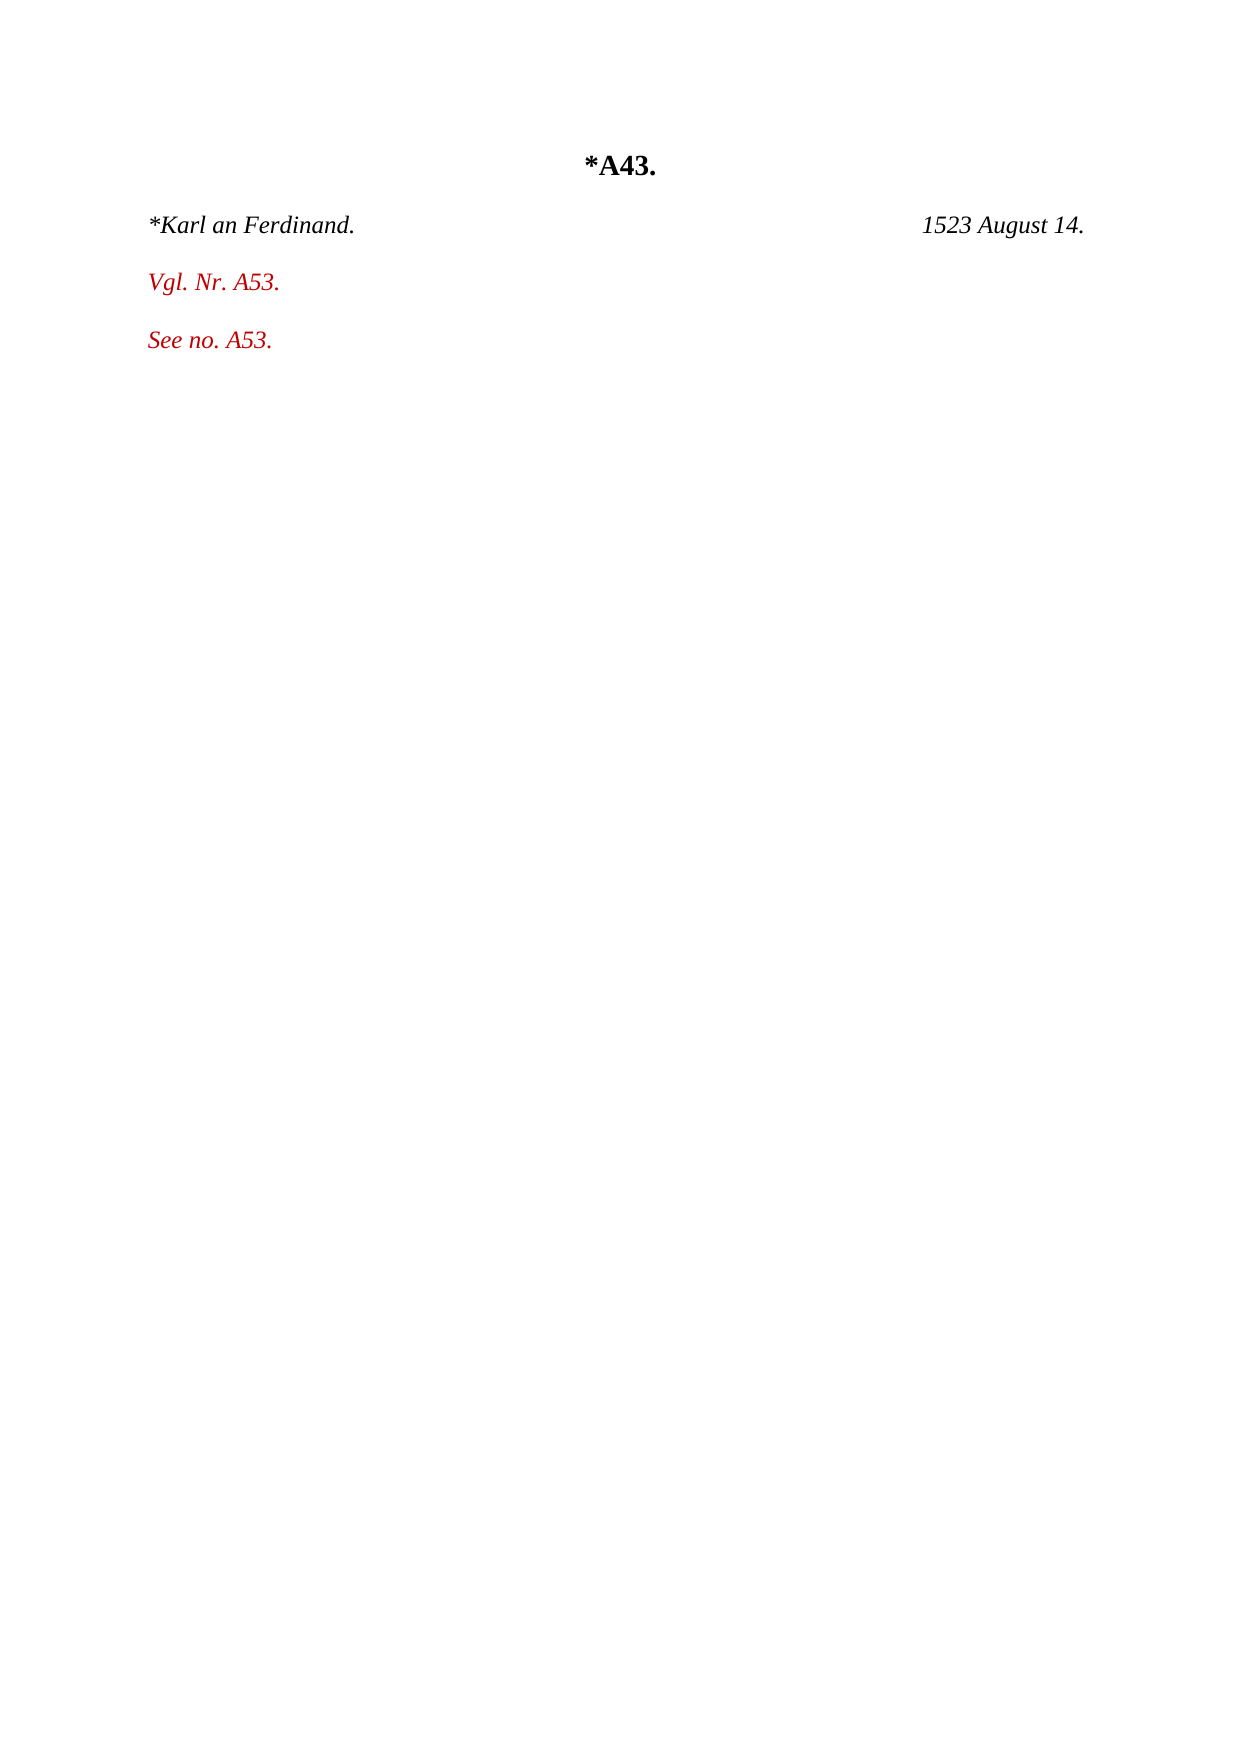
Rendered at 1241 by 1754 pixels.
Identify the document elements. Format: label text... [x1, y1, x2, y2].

text *A43. [148, 148, 1093, 181]
table_header 1523 August 14. [616, 210, 1096, 239]
text See no. A53. [148, 325, 1093, 354]
text Vgl. Nr. A53. [148, 267, 1093, 296]
table_header *Karl an Ferdinand. [136, 210, 616, 239]
